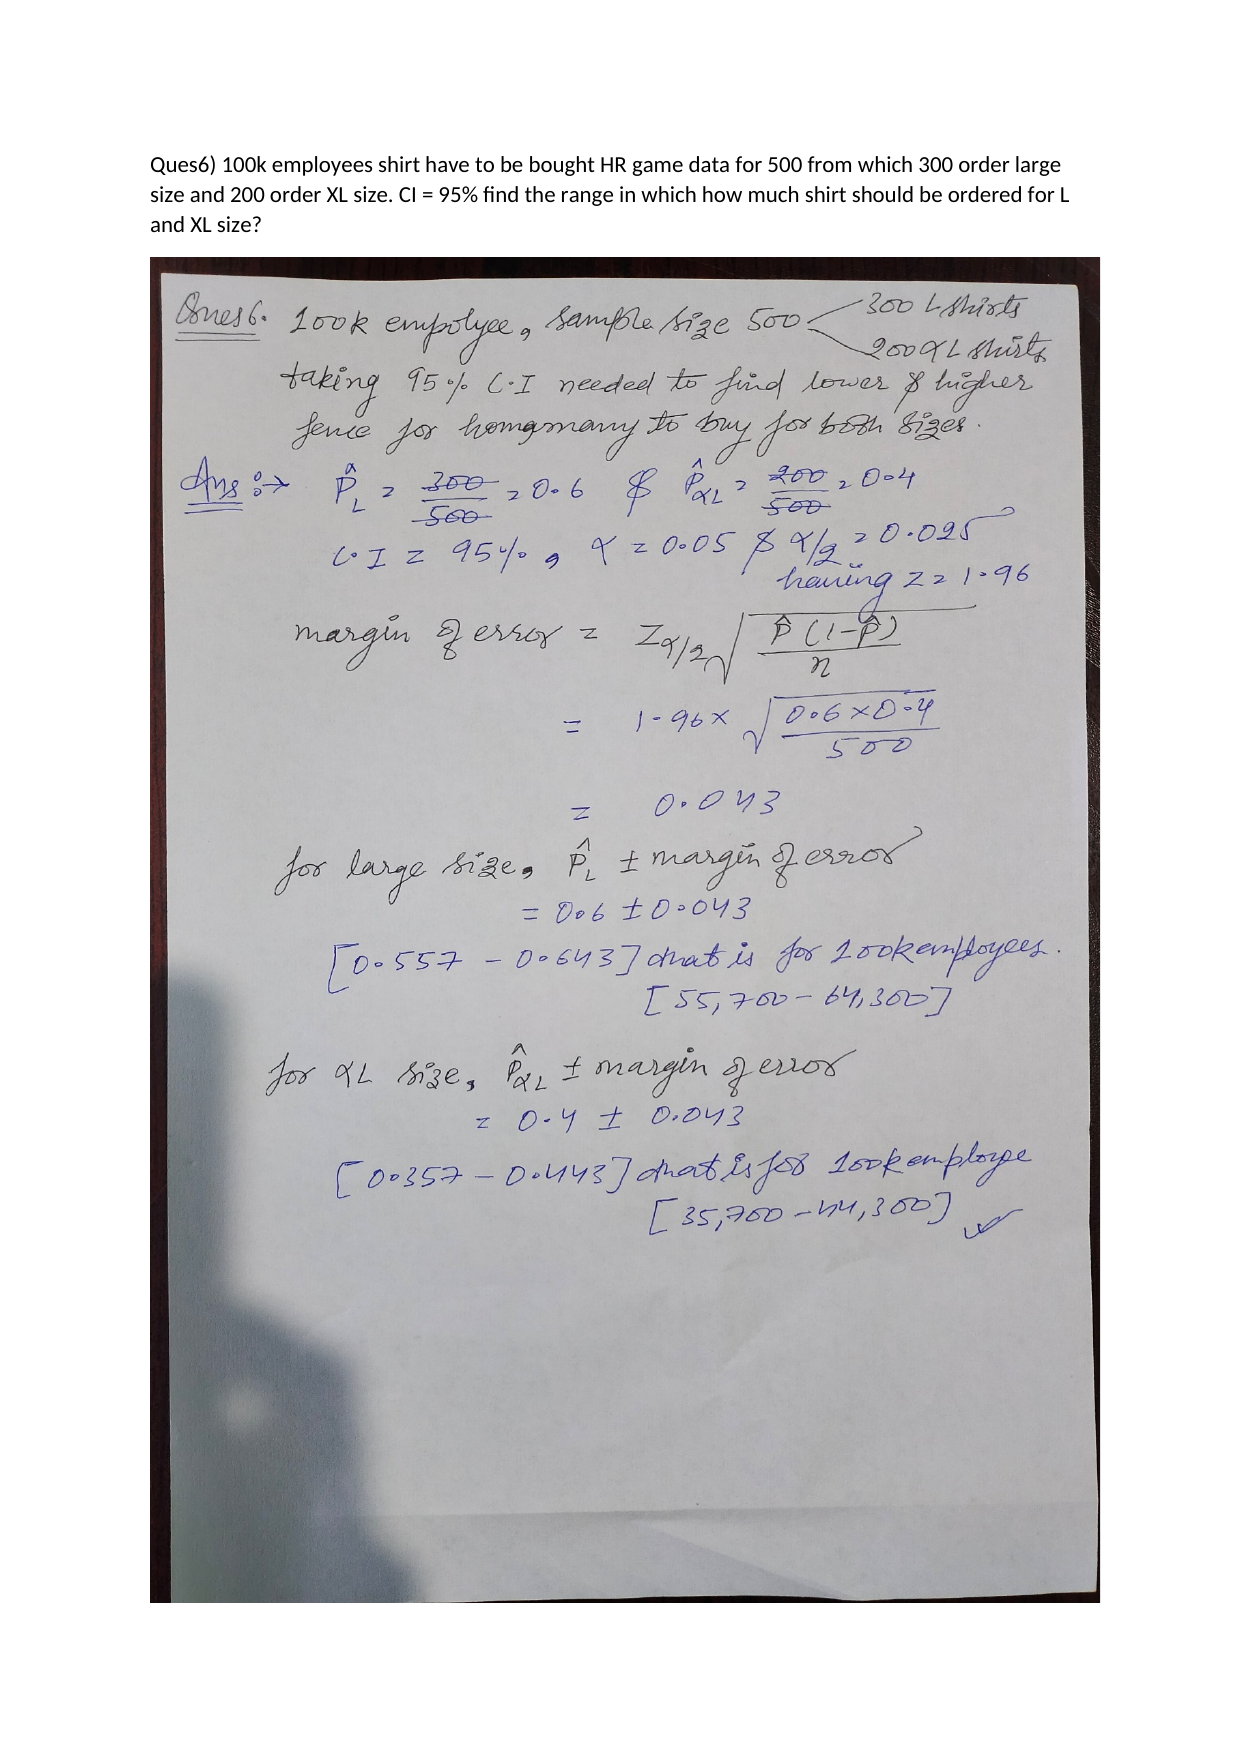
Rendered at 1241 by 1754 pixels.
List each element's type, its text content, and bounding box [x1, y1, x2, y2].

text Ques6) 100k employees shirt have to be bought HR game data for 500 from which 300 order large size and 200 order XL size. CI = 95% find the range in which how much shirt should be ordered for L and XL size? [150, 150, 1090, 238]
picture [150, 257, 1100, 1603]
